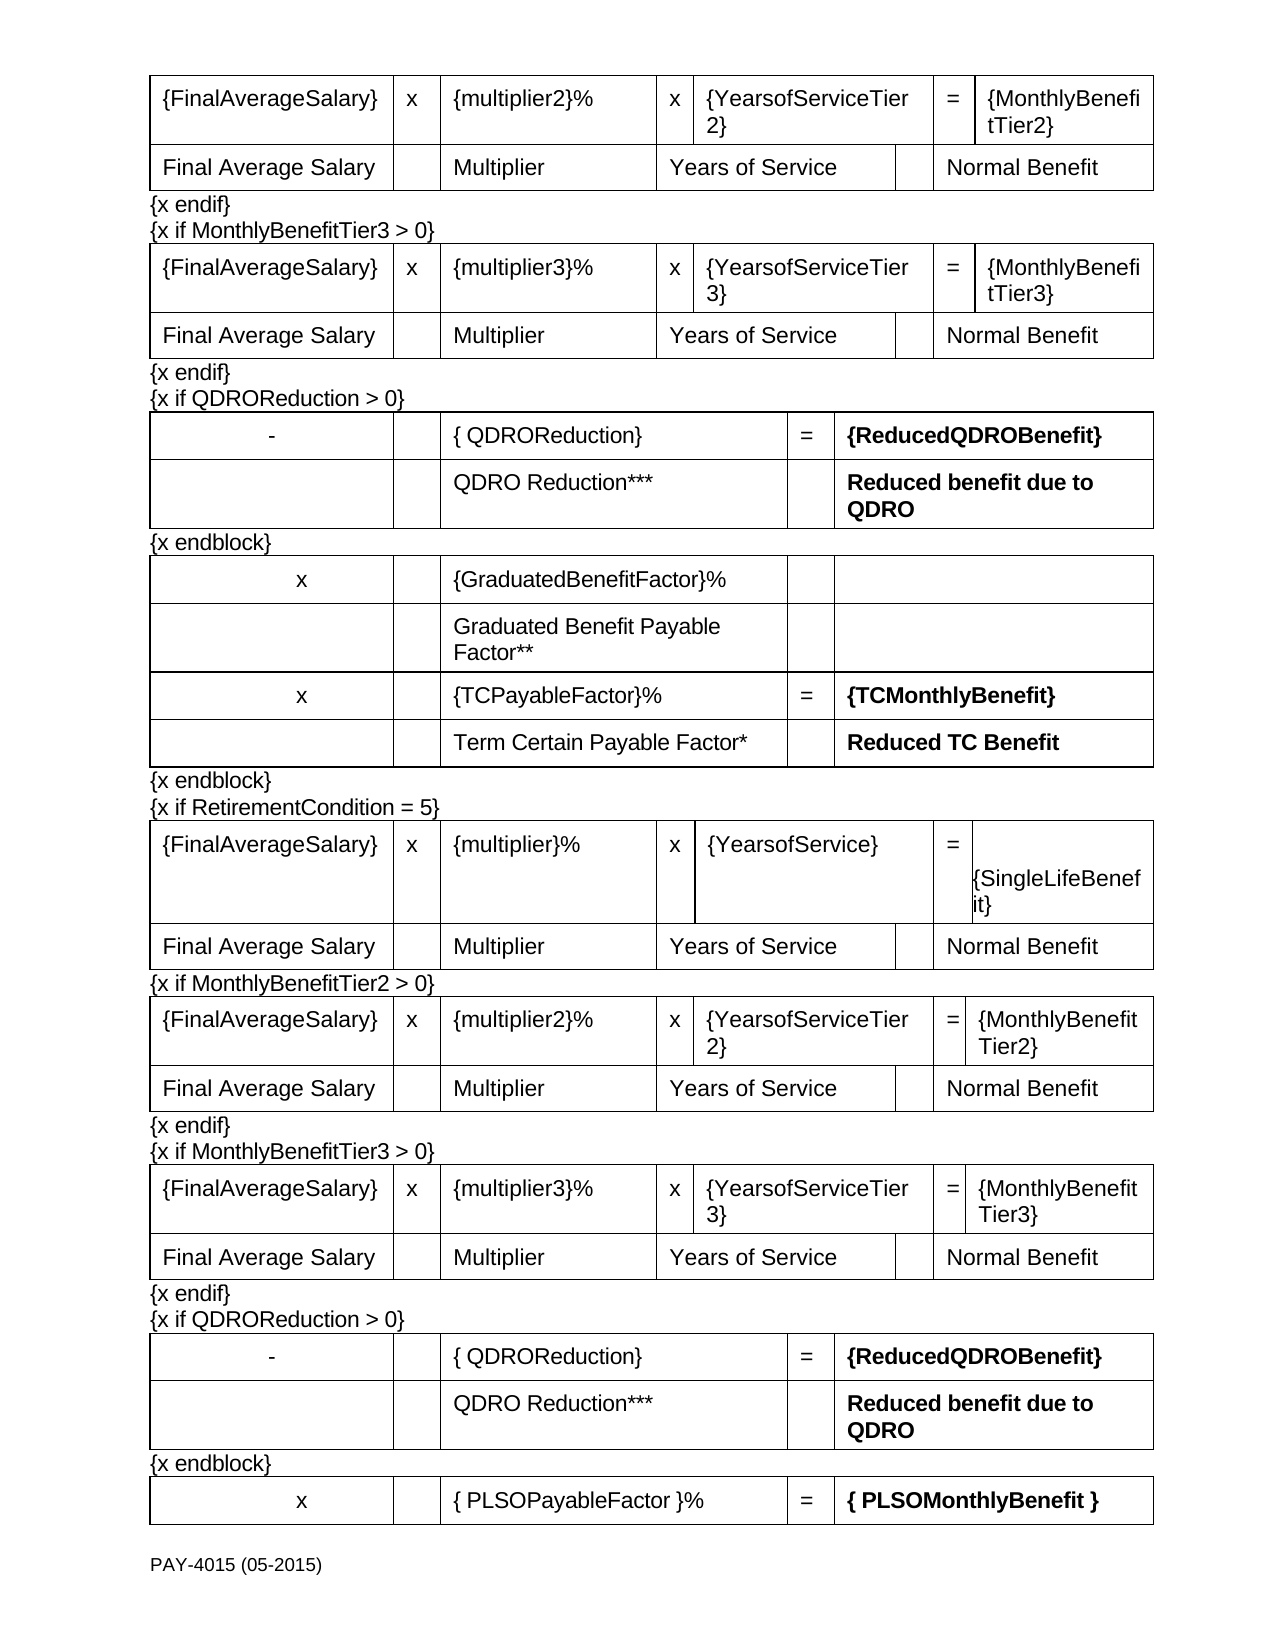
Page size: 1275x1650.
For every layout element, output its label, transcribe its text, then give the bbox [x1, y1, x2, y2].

table_cell [896, 313, 933, 358]
table_cell [896, 145, 933, 189]
table_cell Final Average Salary [151, 924, 393, 969]
table_header {YearsofService} [696, 821, 933, 923]
table_header {multiplier2}% [441, 997, 656, 1065]
table_header x [394, 1165, 440, 1233]
table_header x [394, 821, 440, 923]
text {x if MonthlyBenefitTier3 > 0} [150, 1138, 1125, 1164]
table_header - [151, 413, 393, 459]
table_cell Normal Benefit [934, 145, 1153, 189]
table_header {FinalAverageSalary} [151, 821, 393, 923]
table_cell Years of Service [657, 1066, 895, 1111]
table_cell [394, 924, 440, 969]
text {x endif} [150, 1112, 1125, 1138]
table_header x [657, 244, 693, 312]
table_header [788, 556, 834, 603]
text {x if QDROReduction > 0} [150, 385, 1125, 411]
table_cell [788, 604, 834, 671]
table_cell Reduced benefit due to QDRO [835, 460, 1153, 528]
table_cell {TCPayableFactor}% [441, 673, 787, 719]
table_cell [151, 1381, 393, 1449]
table_cell Years of Service [657, 145, 895, 189]
table_cell Years of Service [657, 924, 895, 969]
text {x endif} [150, 1280, 1125, 1306]
table_header = [788, 413, 834, 459]
table_cell Multiplier [441, 145, 656, 189]
table_header x [657, 76, 693, 144]
table_header = [934, 997, 965, 1065]
text {x endif} [150, 191, 1125, 217]
table_header { PLSOPayableFactor }% [441, 1477, 787, 1524]
table_cell Final Average Salary [151, 313, 393, 358]
text {x endif} [150, 359, 1125, 385]
table_cell Normal Benefit [934, 313, 1153, 358]
table_header [835, 556, 1153, 603]
table_header = [934, 1165, 965, 1233]
table_cell Normal Benefit [934, 1066, 1153, 1111]
table_cell Normal Benefit [934, 924, 1153, 969]
table_header { QDROReduction} [441, 1334, 787, 1380]
table_header {FinalAverageSalary} [151, 997, 393, 1065]
table_header x [151, 556, 393, 603]
table_cell QDRO Reduction*** [441, 460, 787, 528]
table_cell [896, 1066, 933, 1111]
table_cell Graduated Benefit Payable Factor** [441, 604, 787, 671]
table_header [394, 1334, 440, 1380]
table_header {MonthlyBenefitTier2} [976, 76, 1153, 144]
table_header {MonthlyBenefitTier3} [976, 244, 1153, 312]
table_cell Years of Service [657, 313, 895, 358]
table_cell [394, 1066, 440, 1111]
table_header {ReducedQDROBenefit} [835, 413, 1153, 459]
table_cell Term Certain Payable Factor* [441, 720, 787, 766]
table_cell [394, 604, 440, 671]
text {x endblock} [150, 529, 1125, 555]
table_header {YearsofServiceTier2} [694, 997, 933, 1065]
table_cell = [788, 673, 834, 719]
table_header {FinalAverageSalary} [151, 244, 393, 312]
text {x if QDROReduction > 0} [150, 1306, 1125, 1332]
table_header = [934, 821, 972, 923]
table_cell Normal Benefit [934, 1234, 1153, 1279]
table_header x [394, 244, 440, 312]
table_header {YearsofServiceTier2} [694, 76, 933, 144]
table_header {multiplier3}% [441, 244, 656, 312]
table_header {MonthlyBenefitTier2} [966, 997, 1153, 1065]
text {x endblock} [150, 1450, 1125, 1476]
table_cell [788, 720, 834, 766]
table_header {YearsofServiceTier3} [694, 244, 933, 312]
table_header {SingleLifeBenefit} [973, 821, 1153, 923]
table_cell Final Average Salary [151, 145, 393, 189]
text {x if RetirementCondition = 5} [150, 794, 1125, 820]
table_cell QDRO Reduction*** [441, 1381, 787, 1449]
table_header {FinalAverageSalary} [151, 1165, 393, 1233]
table_cell [394, 313, 440, 358]
table_cell Multiplier [441, 924, 656, 969]
table_cell [788, 1381, 834, 1449]
table_header {multiplier3}% [441, 1165, 656, 1233]
table_cell [896, 924, 933, 969]
table_cell Reduced benefit due to QDRO [835, 1381, 1153, 1449]
table_cell [394, 1381, 440, 1449]
table_cell [394, 673, 440, 719]
table_header {GraduatedBenefitFactor}% [441, 556, 787, 603]
table_header { PLSOMonthlyBenefit } [835, 1477, 1153, 1524]
table_header = [788, 1334, 834, 1380]
text {x endblock} [150, 768, 1125, 794]
table_cell [896, 1234, 933, 1279]
table_cell Final Average Salary [151, 1234, 393, 1279]
table_cell [835, 604, 1153, 671]
table_cell [151, 720, 393, 766]
table_cell {TCMonthlyBenefit} [835, 673, 1153, 719]
text {x if MonthlyBenefitTier3 > 0} [150, 217, 1125, 243]
table_header x [151, 1477, 393, 1524]
table_cell Reduced TC Benefit [835, 720, 1153, 766]
table_cell [151, 604, 393, 671]
table_header = [934, 244, 974, 312]
table_cell Multiplier [441, 313, 656, 358]
table_header x [657, 1165, 693, 1233]
table_cell [788, 460, 834, 528]
text {x if MonthlyBenefitTier2 > 0} [150, 970, 1125, 996]
table_header = [788, 1477, 834, 1524]
table_cell x [151, 673, 393, 719]
table_cell Final Average Salary [151, 1066, 393, 1111]
table_cell [151, 460, 393, 528]
table_header x [657, 997, 693, 1065]
table_cell Years of Service [657, 1234, 895, 1279]
table_header {multiplier}% [441, 821, 656, 923]
table_header [394, 556, 440, 603]
table_header {ReducedQDROBenefit} [835, 1334, 1153, 1380]
table_header = [934, 76, 974, 144]
table_header - [151, 1334, 393, 1380]
table_header {MonthlyBenefitTier3} [966, 1165, 1153, 1233]
table_header {multiplier2}% [441, 76, 656, 144]
table_header x [657, 821, 694, 923]
table_header {FinalAverageSalary} [151, 76, 393, 144]
table_cell [394, 1234, 440, 1279]
table_header [394, 413, 440, 459]
table_cell Multiplier [441, 1234, 656, 1279]
table_cell [394, 720, 440, 766]
table_header x [394, 997, 440, 1065]
table_header {YearsofServiceTier3} [694, 1165, 933, 1233]
table_cell [394, 460, 440, 528]
table_header x [394, 76, 440, 144]
table_cell [394, 145, 440, 189]
table_header { QDROReduction} [441, 413, 787, 459]
table_header [394, 1477, 440, 1524]
table_cell Multiplier [441, 1066, 656, 1111]
